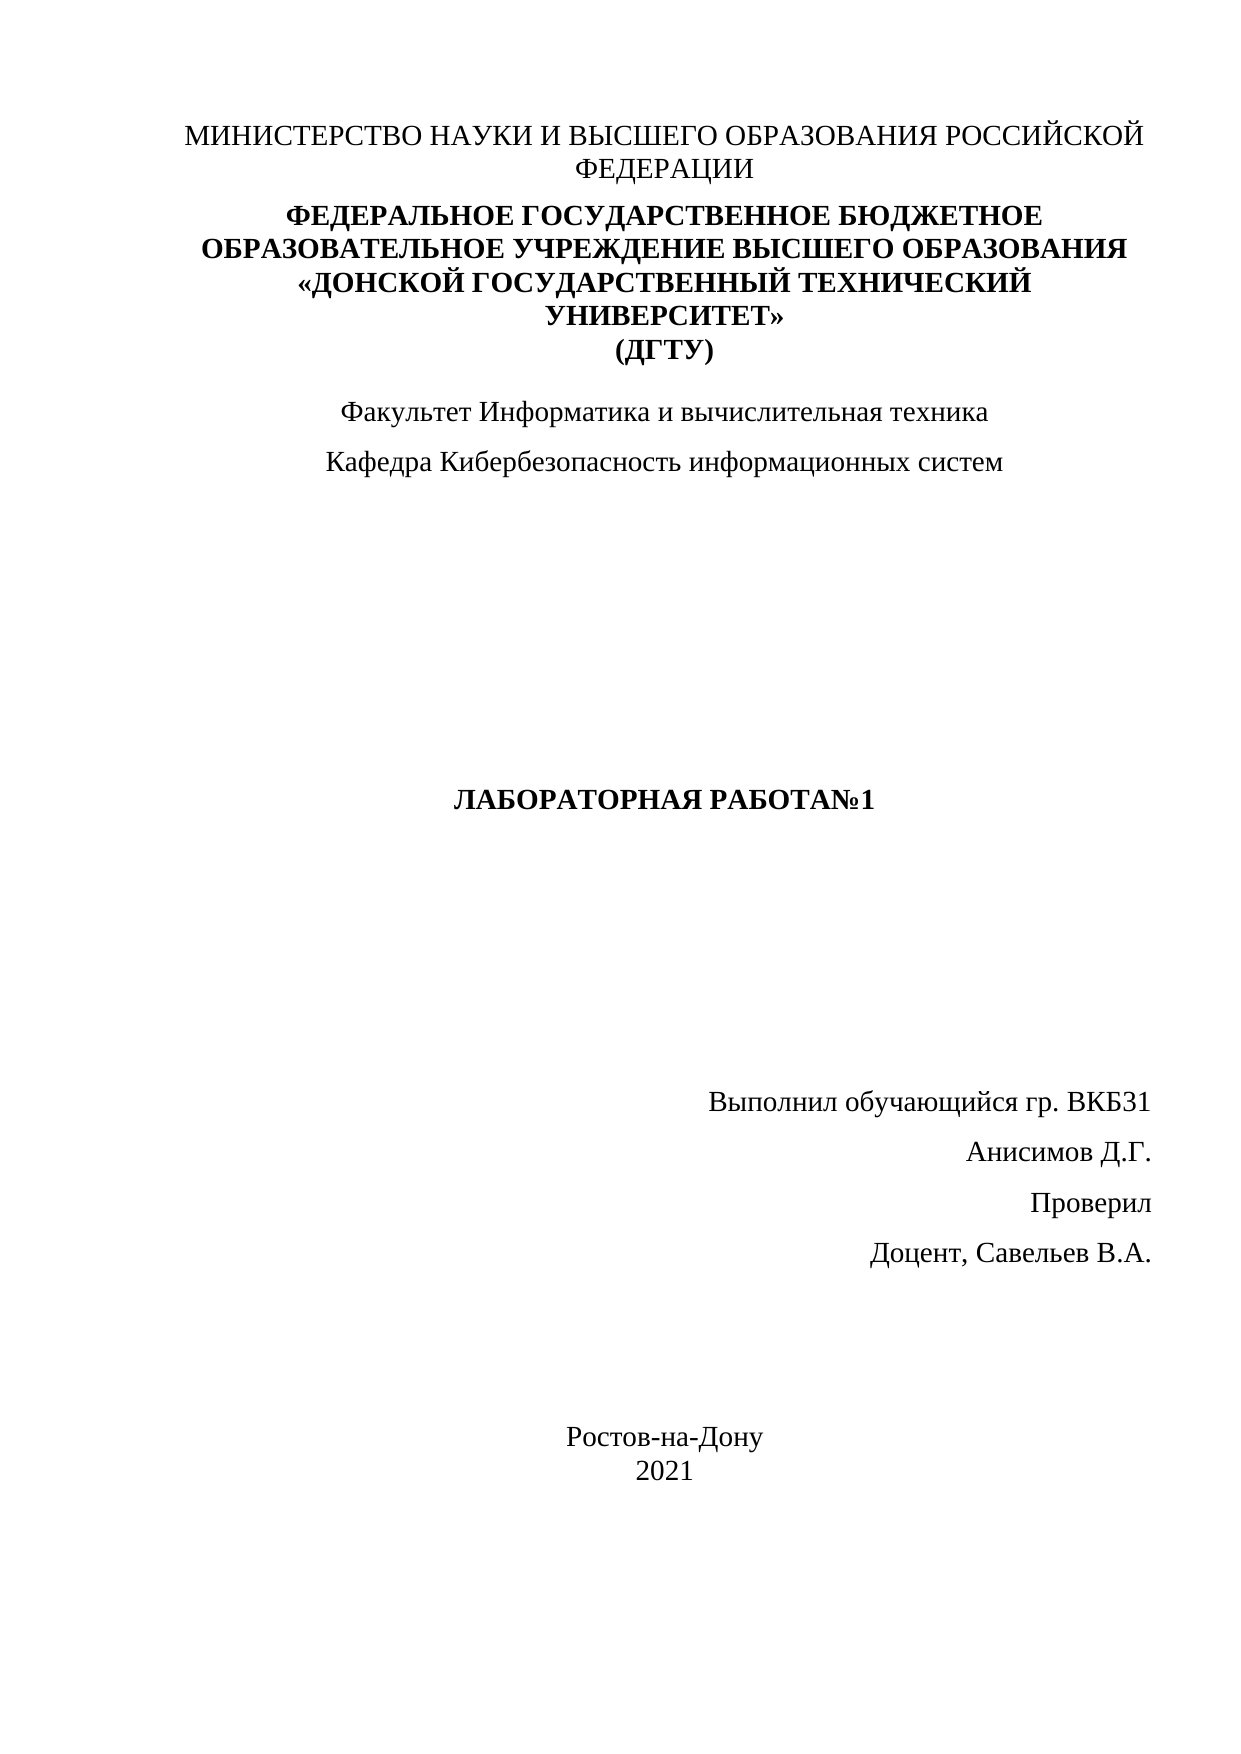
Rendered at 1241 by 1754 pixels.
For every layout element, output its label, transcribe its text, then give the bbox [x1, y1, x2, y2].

text ОБРАЗОВАТЕЛЬНОЕ УЧРЕЖДЕНИЕ ВЫСШЕГО ОБРАЗОВАНИЯ [177, 231, 1152, 265]
text Доцент, Савельев В.А. [177, 1235, 1152, 1269]
text Проверил [177, 1185, 1152, 1218]
text Анисимов Д.Г. [177, 1134, 1152, 1168]
text 2021 [177, 1453, 1152, 1487]
text ЛАБОРАТОРНАЯ РАБОТА№1 [177, 782, 1152, 816]
text (ДГТУ) [177, 332, 1152, 365]
text Факультет Информатика и вычислительная техника [177, 394, 1152, 428]
text «ДОНСКОЙ ГОСУДАРСТВЕННЫЙ ТЕХНИЧЕСКИЙ УНИВЕРСИТЕТ» [177, 265, 1152, 332]
text МИНИСТЕРСТВО НАУКИ И ВЫСШЕГО ОБРАЗОВАНИЯ РОССИЙСКОЙ ФЕДЕРАЦИИ [177, 118, 1152, 185]
text Кафедра Кибербезопасность информационных систем [177, 444, 1152, 478]
text ФЕДЕРАЛЬНОЕ ГОСУДАРСТВЕННОЕ БЮДЖЕТНОЕ [177, 198, 1152, 231]
text Выполнил обучающийся гр. ВКБ31 [177, 1084, 1152, 1118]
text Ростов-на-Дону [177, 1419, 1152, 1453]
